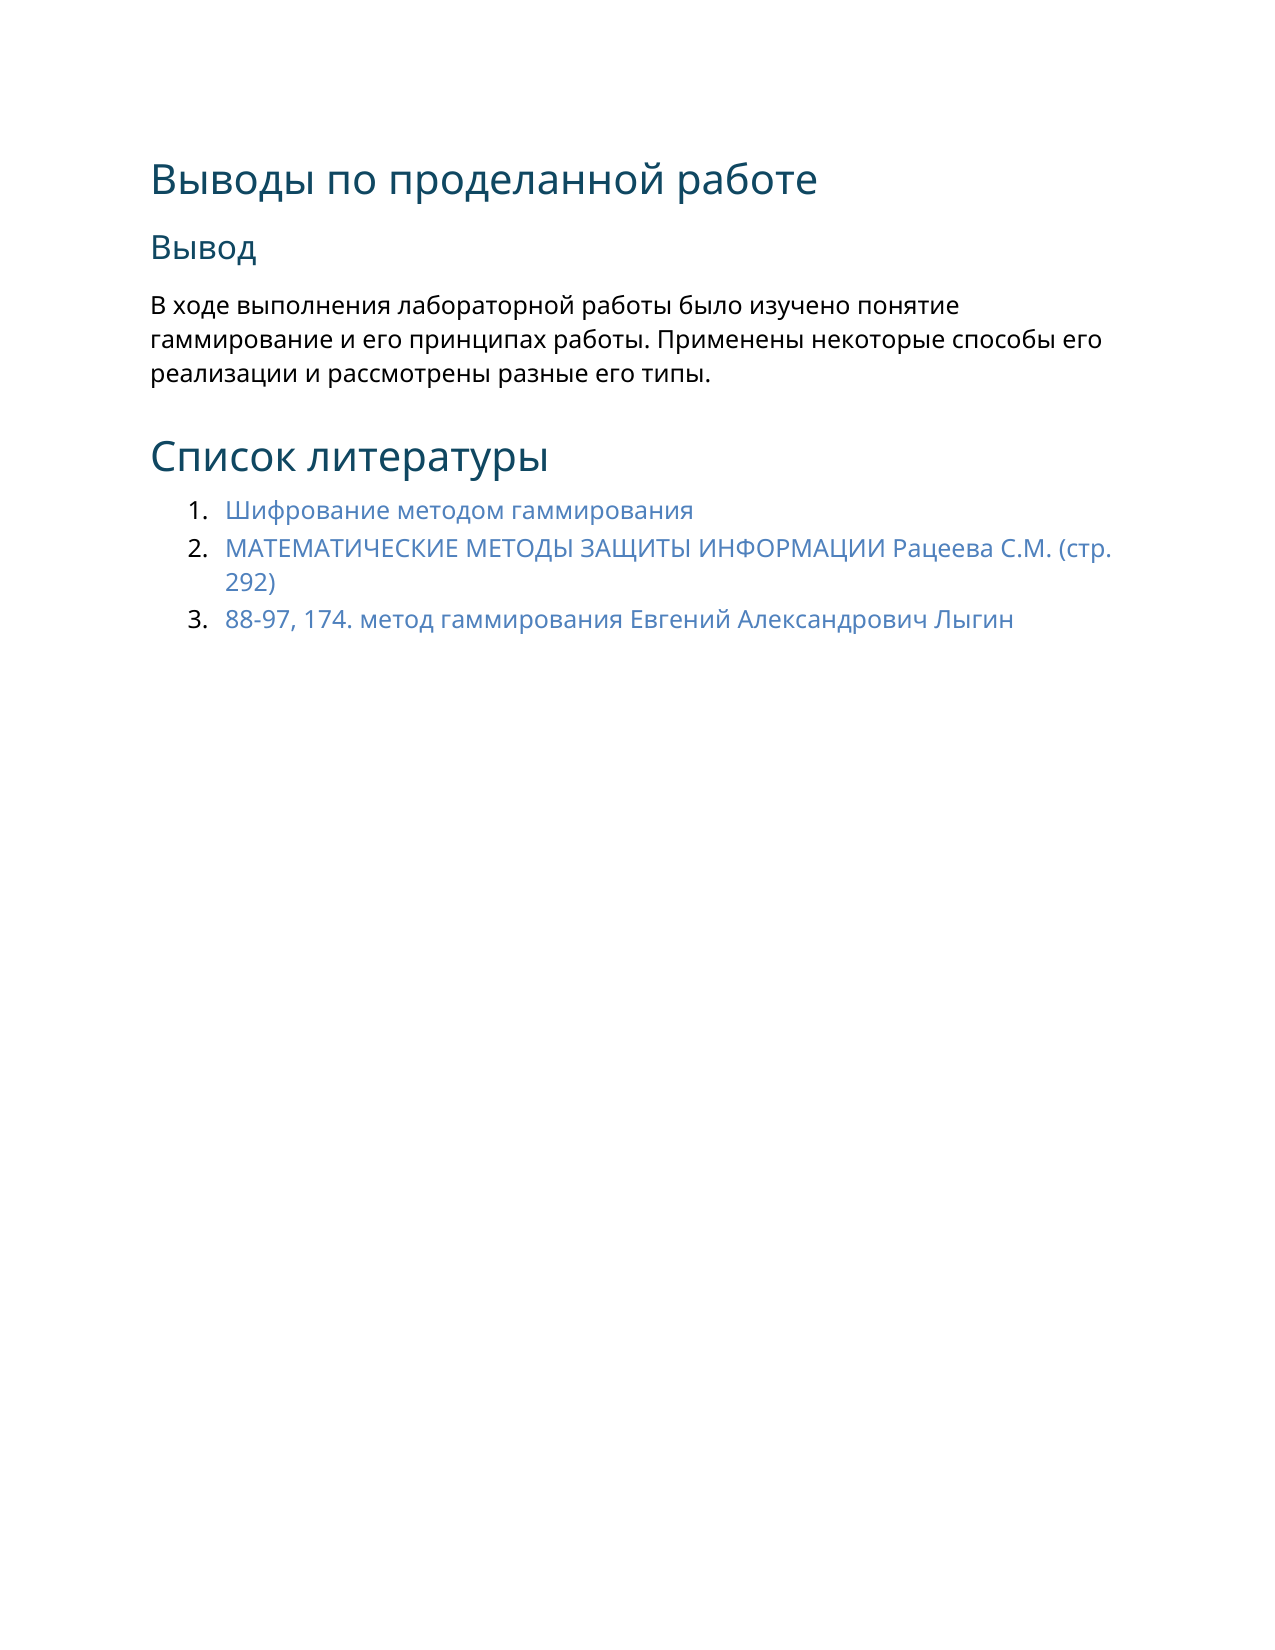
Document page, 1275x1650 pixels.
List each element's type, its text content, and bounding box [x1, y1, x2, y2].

list 88-97, 174. метод гаммирования Евгений Александрович Лыгин [187, 602, 1125, 636]
subtitle Список литературы [150, 427, 1125, 484]
subtitle Вывод [150, 223, 1125, 269]
subtitle Выводы по проделанной работе [150, 150, 1125, 207]
list МАТЕМАТИЧЕСКИЕ МЕТОДЫ ЗАЩИТЫ ИНФОРМАЦИИ Рацеева С.М. (стр. 292) [187, 530, 1125, 598]
text В ходе выполнения лабораторной работы было изучено понятие гаммирование и его принципах работы. Применены некоторые способы его реализации и рассмотрены разные его типы. [150, 288, 1125, 390]
list Шифрование методом гаммирования [187, 492, 1125, 526]
